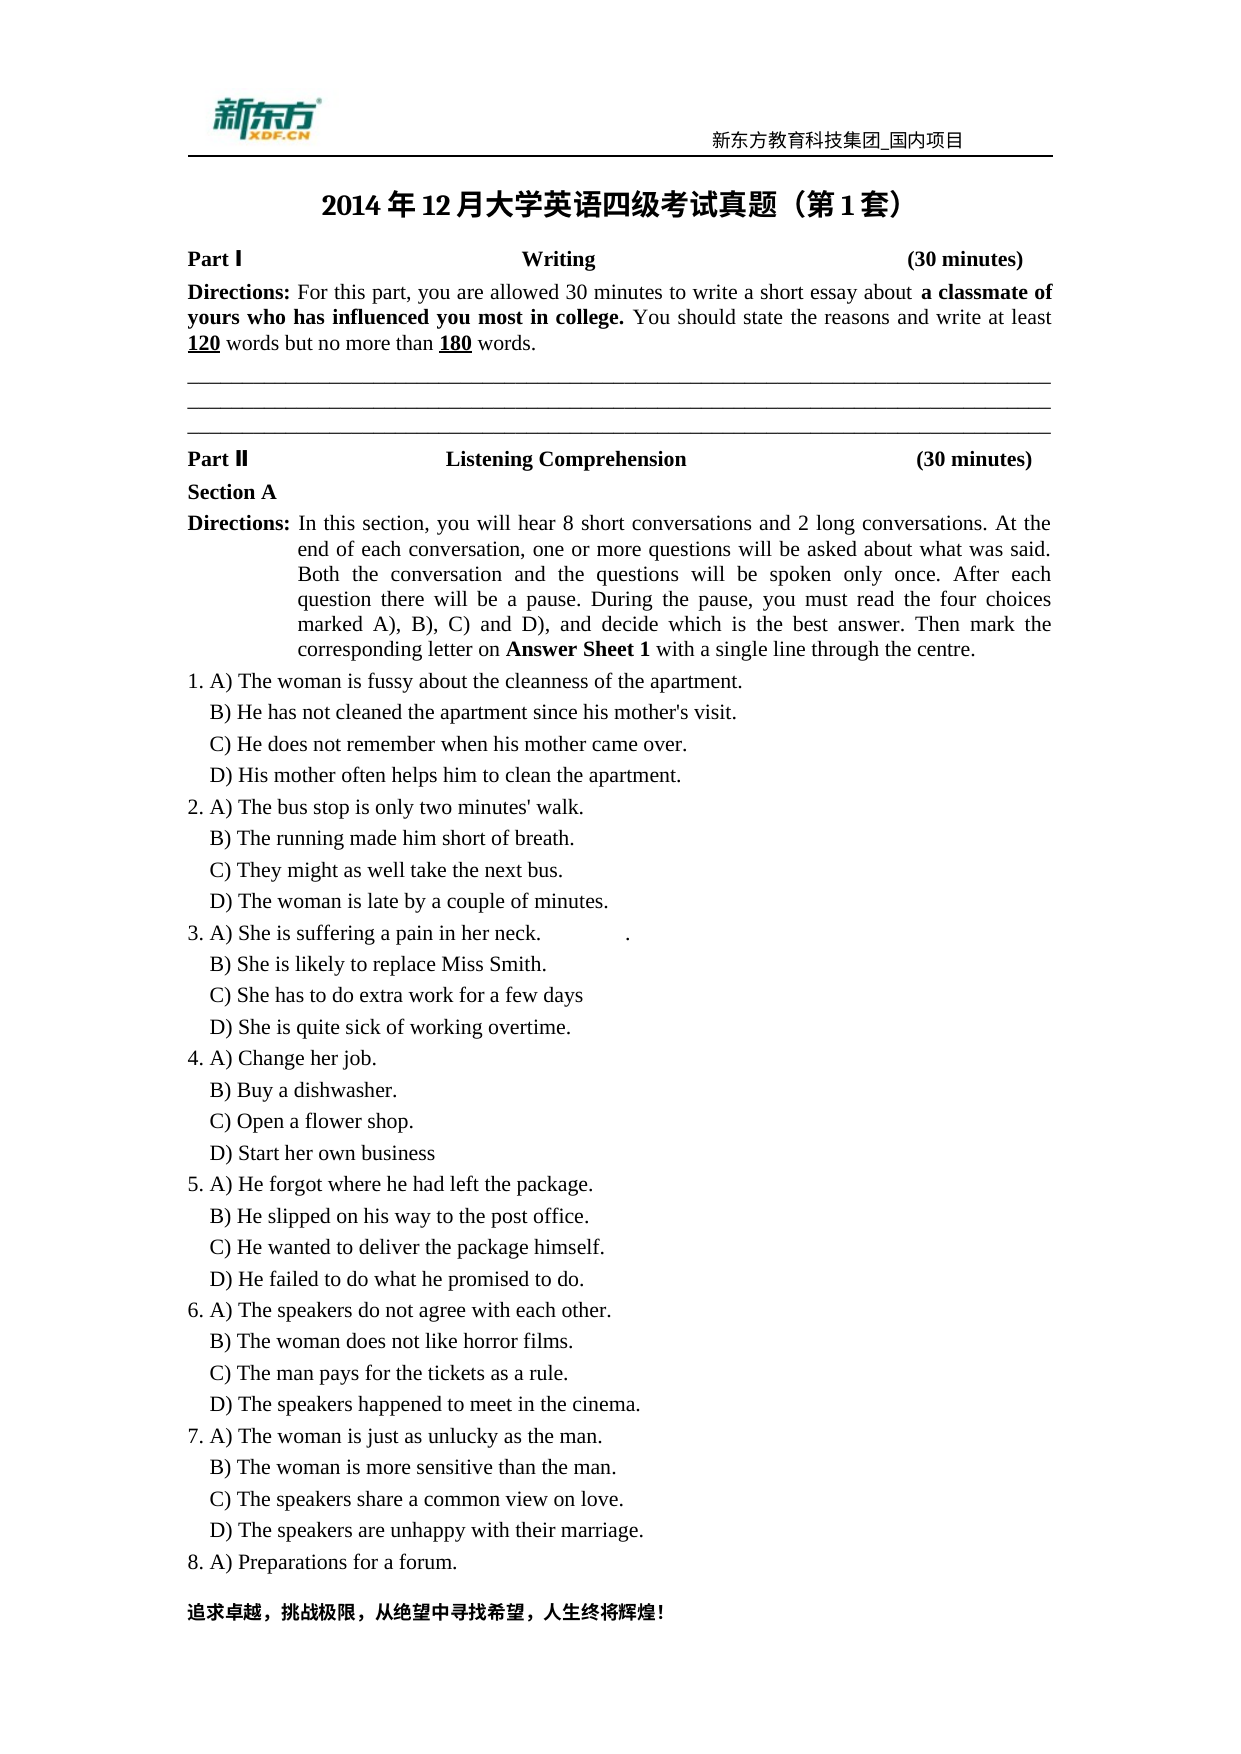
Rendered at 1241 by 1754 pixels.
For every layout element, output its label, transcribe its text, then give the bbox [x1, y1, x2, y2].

text D) The speakers happened to meet in the cinema. [187, 1391, 1053, 1417]
text D) His mother often helps him to clean the apartment. [187, 762, 1053, 787]
text 2. A) The bus stop is only two minutes' walk. [187, 794, 1053, 819]
text C) The man pays for the tickets as a rule. [187, 1360, 1053, 1385]
text C) Open a flower shop. [187, 1108, 1053, 1133]
text 7. A) The woman is just as unlucky as the man. [187, 1423, 1053, 1448]
text Part Ⅰ Writing (30 minutes) [187, 243, 1053, 273]
text C) He does not remember when his mother came over. [187, 731, 1053, 756]
text D) Start her own business [187, 1140, 1053, 1165]
text 8. A) Preparations for a forum. [187, 1549, 1053, 1574]
text 1. A) The woman is fussy about the cleanness of the apartment. [187, 668, 1053, 693]
text 3. A) She is suffering a pain in her neck. . [187, 919, 1053, 945]
text C) They might as well take the next bus. [187, 857, 1053, 882]
picture [187, 88, 341, 148]
text B) Buy a dishwasher. [187, 1077, 1053, 1102]
text B) He slipped on his way to the post office. [187, 1203, 1053, 1228]
text B) The woman is more sensitive than the man. [187, 1454, 1053, 1479]
text D) The woman is late by a couple of minutes. [187, 888, 1053, 913]
text Directions: In this section, you will hear 8 short conversations and 2 long conversations. At the end of each conversation, one or more questions will be asked about what was said. Both the conversation and the questions will be spoken only once. After each question there will be a pause. During the pause, you must read the four choices marked A), B), C) and D), and decide which is the best answer. Then mark the corresponding letter on Answer Sheet 1 with a single line through the centre. [187, 510, 1053, 662]
text D) The speakers are unhappy with their marriage. [187, 1517, 1053, 1542]
text Directions: For this part, you are allowed 30 minutes to write a short essay about a classmate of yours who has influenced you most in college. You should state the reasons and write at least 120 words but no more than 180 words. [187, 279, 1053, 355]
subtitle 2014年12月大学英语四级考试真题（第1套） [187, 182, 1053, 224]
text B) The woman does not like horror films. [187, 1328, 1053, 1354]
text D) She is quite sick of working overtime. [187, 1014, 1053, 1039]
text _____________________________________________________________________________________________________________________________________________________________________________________________________________________________________________ [187, 361, 1053, 437]
text 5. A) He forgot where he had left the package. [187, 1171, 1053, 1196]
text B) He has not cleaned the apartment since his mother's visit. [187, 699, 1053, 724]
text D) He failed to do what he promised to do. [187, 1266, 1053, 1291]
text B) The running made him short of breath. [187, 825, 1053, 850]
text C) She has to do extra work for a few days [187, 982, 1053, 1008]
text Part Ⅱ Listening Comprehension (30 minutes) [187, 443, 1053, 473]
text 6. A) The speakers do not agree with each other. [187, 1297, 1053, 1322]
text C) The speakers share a common view on love. [187, 1486, 1053, 1511]
text Section A [187, 479, 1053, 504]
text B) She is likely to replace Miss Smith. [187, 951, 1053, 976]
text C) He wanted to deliver the package himself. [187, 1234, 1053, 1259]
text 4. A) Change her job. [187, 1045, 1053, 1071]
